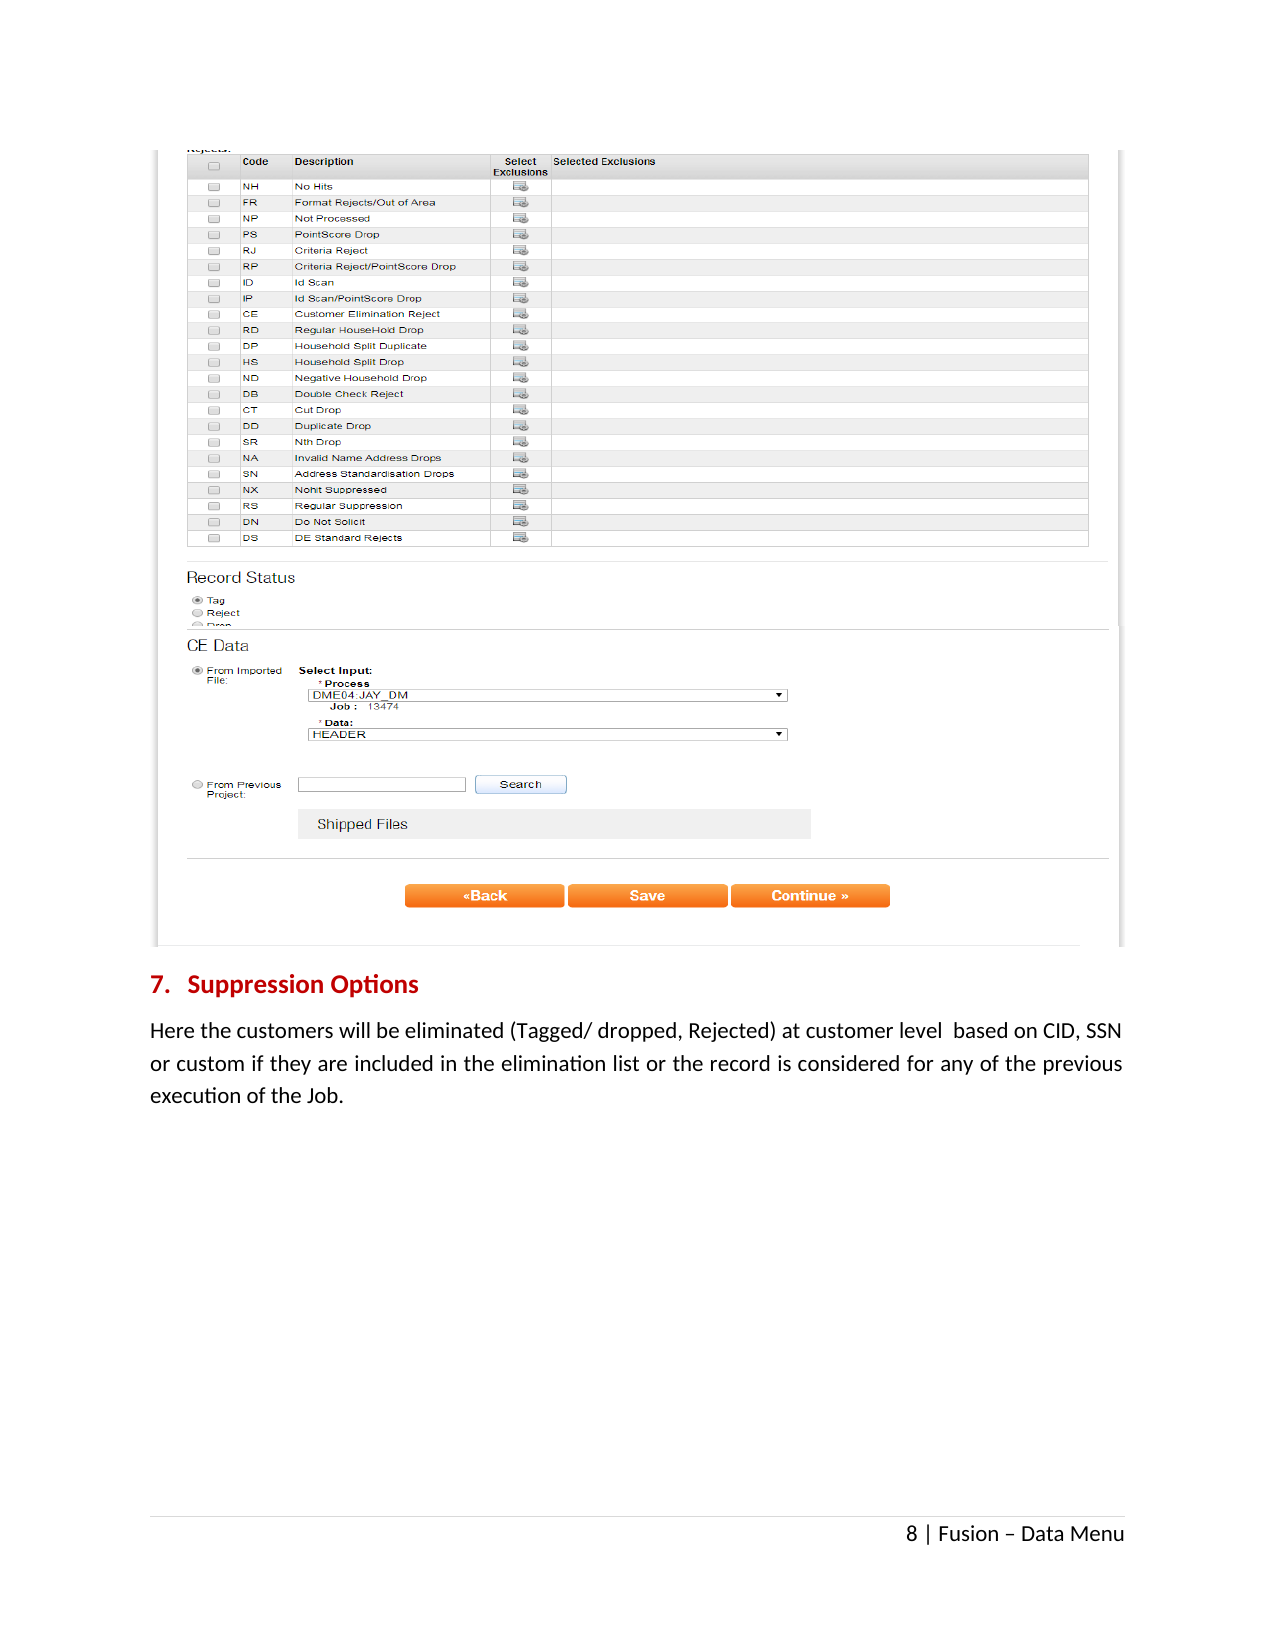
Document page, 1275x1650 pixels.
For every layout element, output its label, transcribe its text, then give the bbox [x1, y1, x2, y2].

picture [150, 150, 1125, 947]
text Here the customers will be eliminated (Tagged/ dropped, Rejected) at customer level based on CID, SSN or custom if they are included in the elimination list or the record is considered for any of the previous execution of the Job. [150, 1016, 1125, 1109]
subtitle Suppression Options [150, 967, 1125, 1000]
